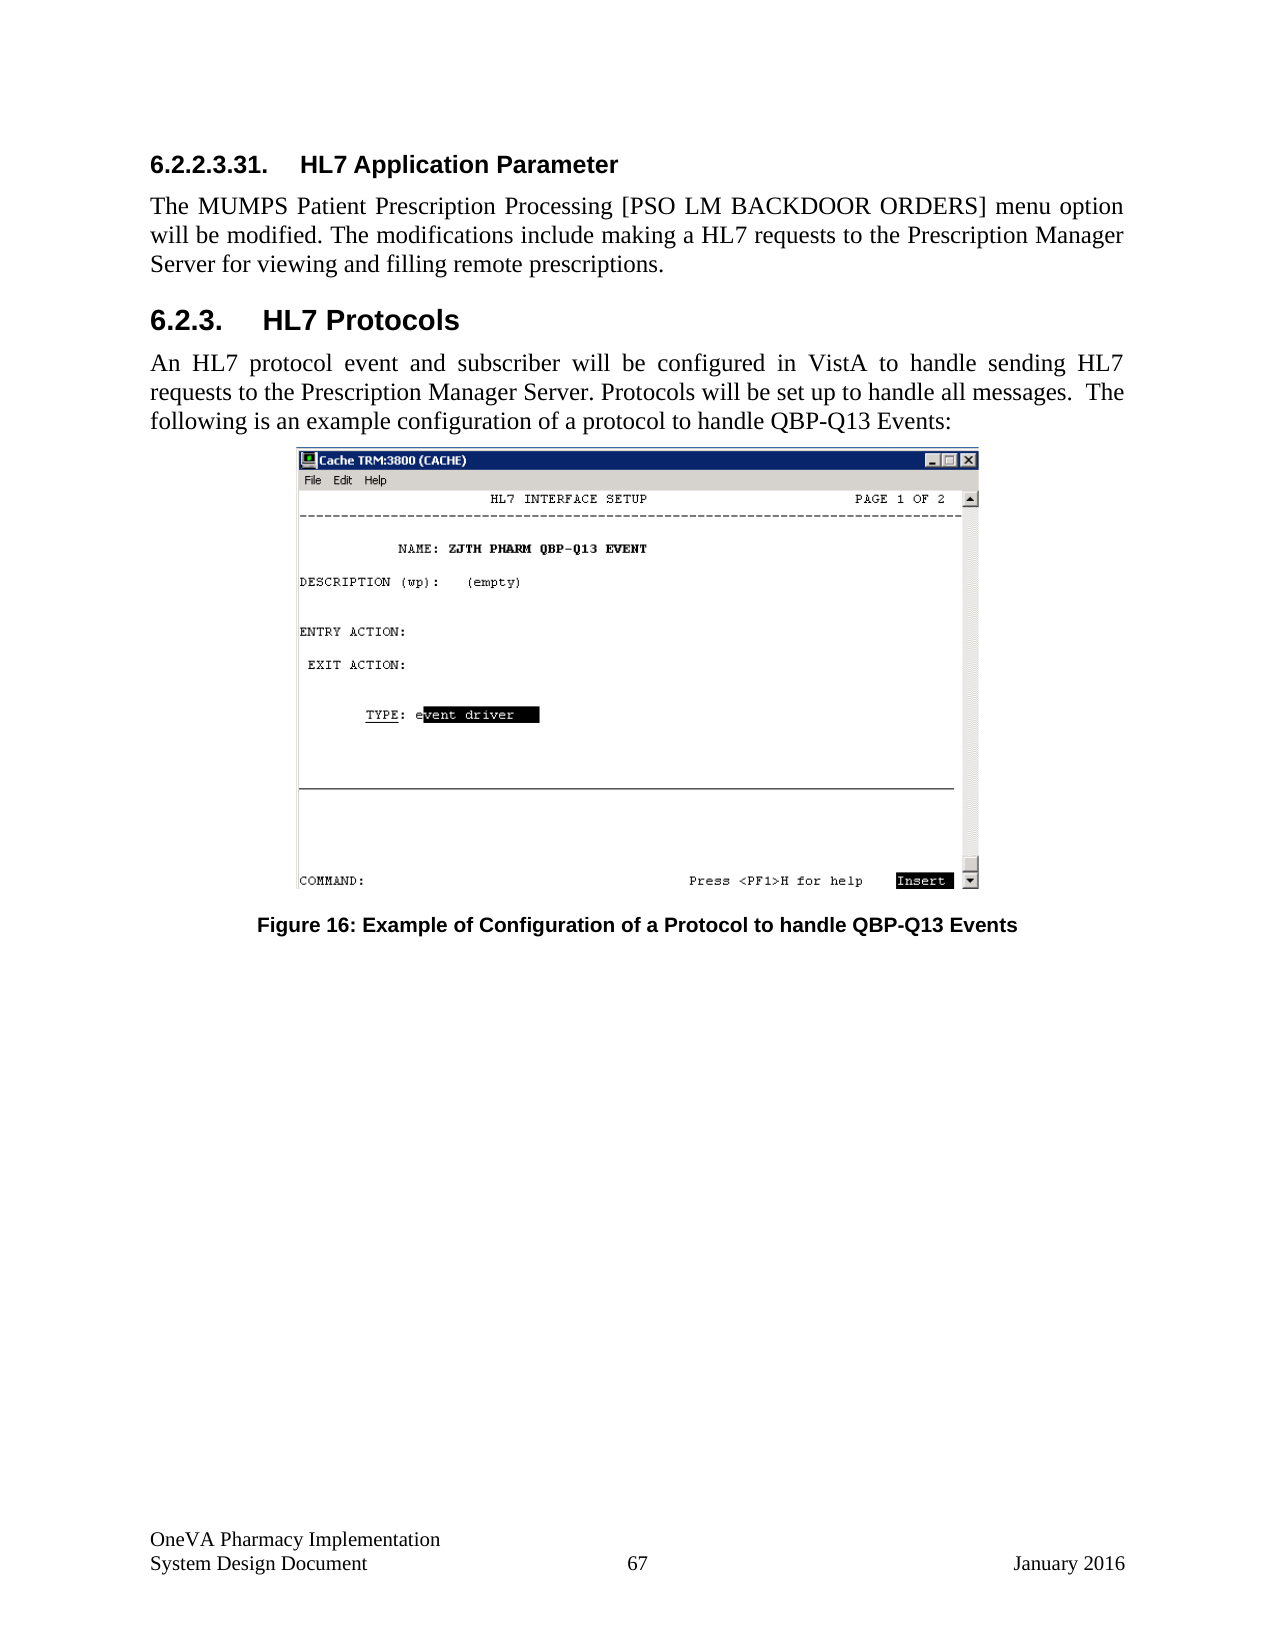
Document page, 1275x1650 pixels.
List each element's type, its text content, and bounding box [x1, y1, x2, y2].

subtitle HL7 Application Parameter [150, 150, 1125, 179]
text The MUMPS Patient Prescription Processing [PSO LM BACKDOOR ORDERS] menu option will be modified. The modifications include making a HL7 requests to the Prescription Manager Server for viewing and filling remote prescriptions. [150, 191, 1125, 277]
text Figure 16: Example of Configuration of a Protocol to handle QBP-Q13 Events [150, 913, 1125, 937]
subtitle HL7 Protocols [150, 302, 1125, 336]
text An HL7 protocol event and subscriber will be configured in VistA to handle sending HL7 requests to the Prescription Manager Server. Protocols will be set up to handle all messages. The following is an example configuration of a protocol to handle QBP-Q13 Events: [150, 348, 1125, 435]
picture [296, 447, 979, 889]
